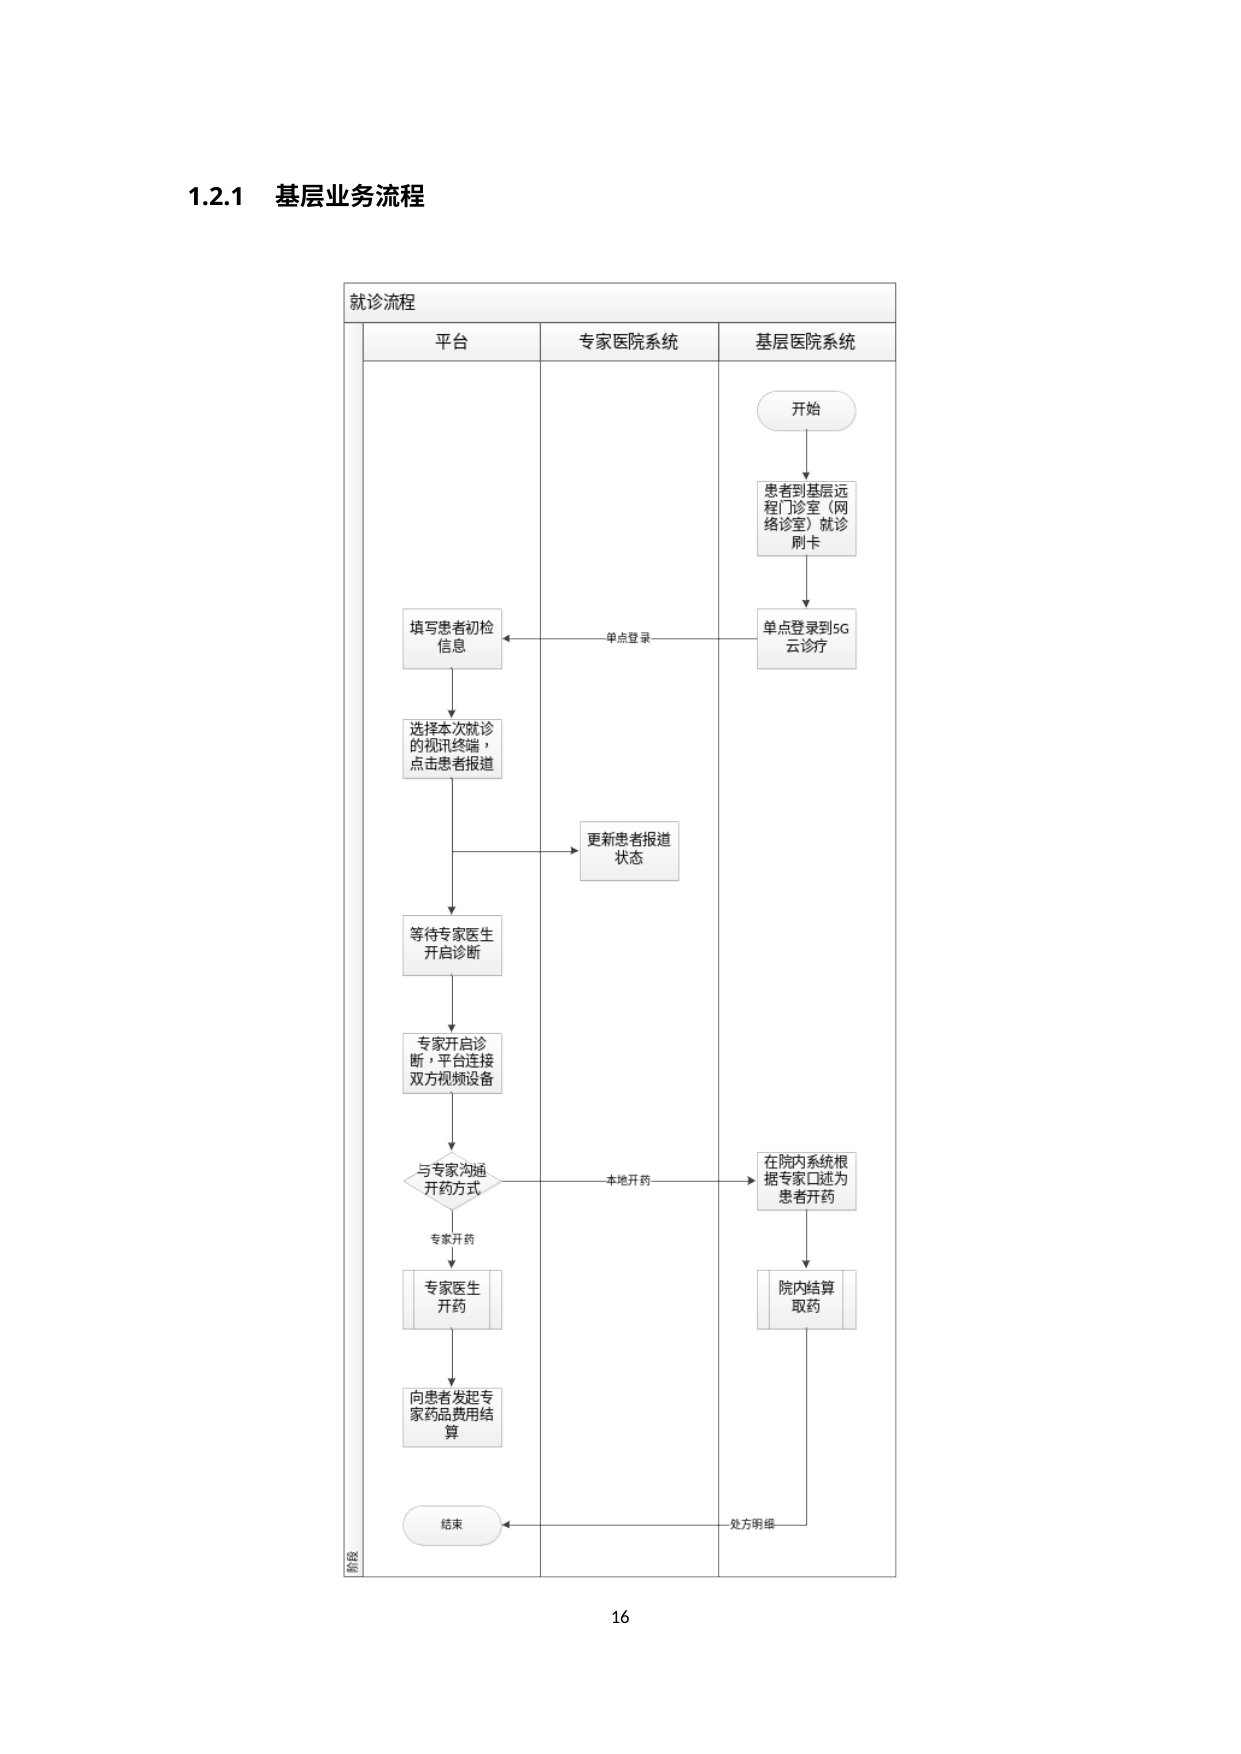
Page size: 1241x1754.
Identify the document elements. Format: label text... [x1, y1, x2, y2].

subtitle 基层业务流程 [187, 162, 1053, 227]
